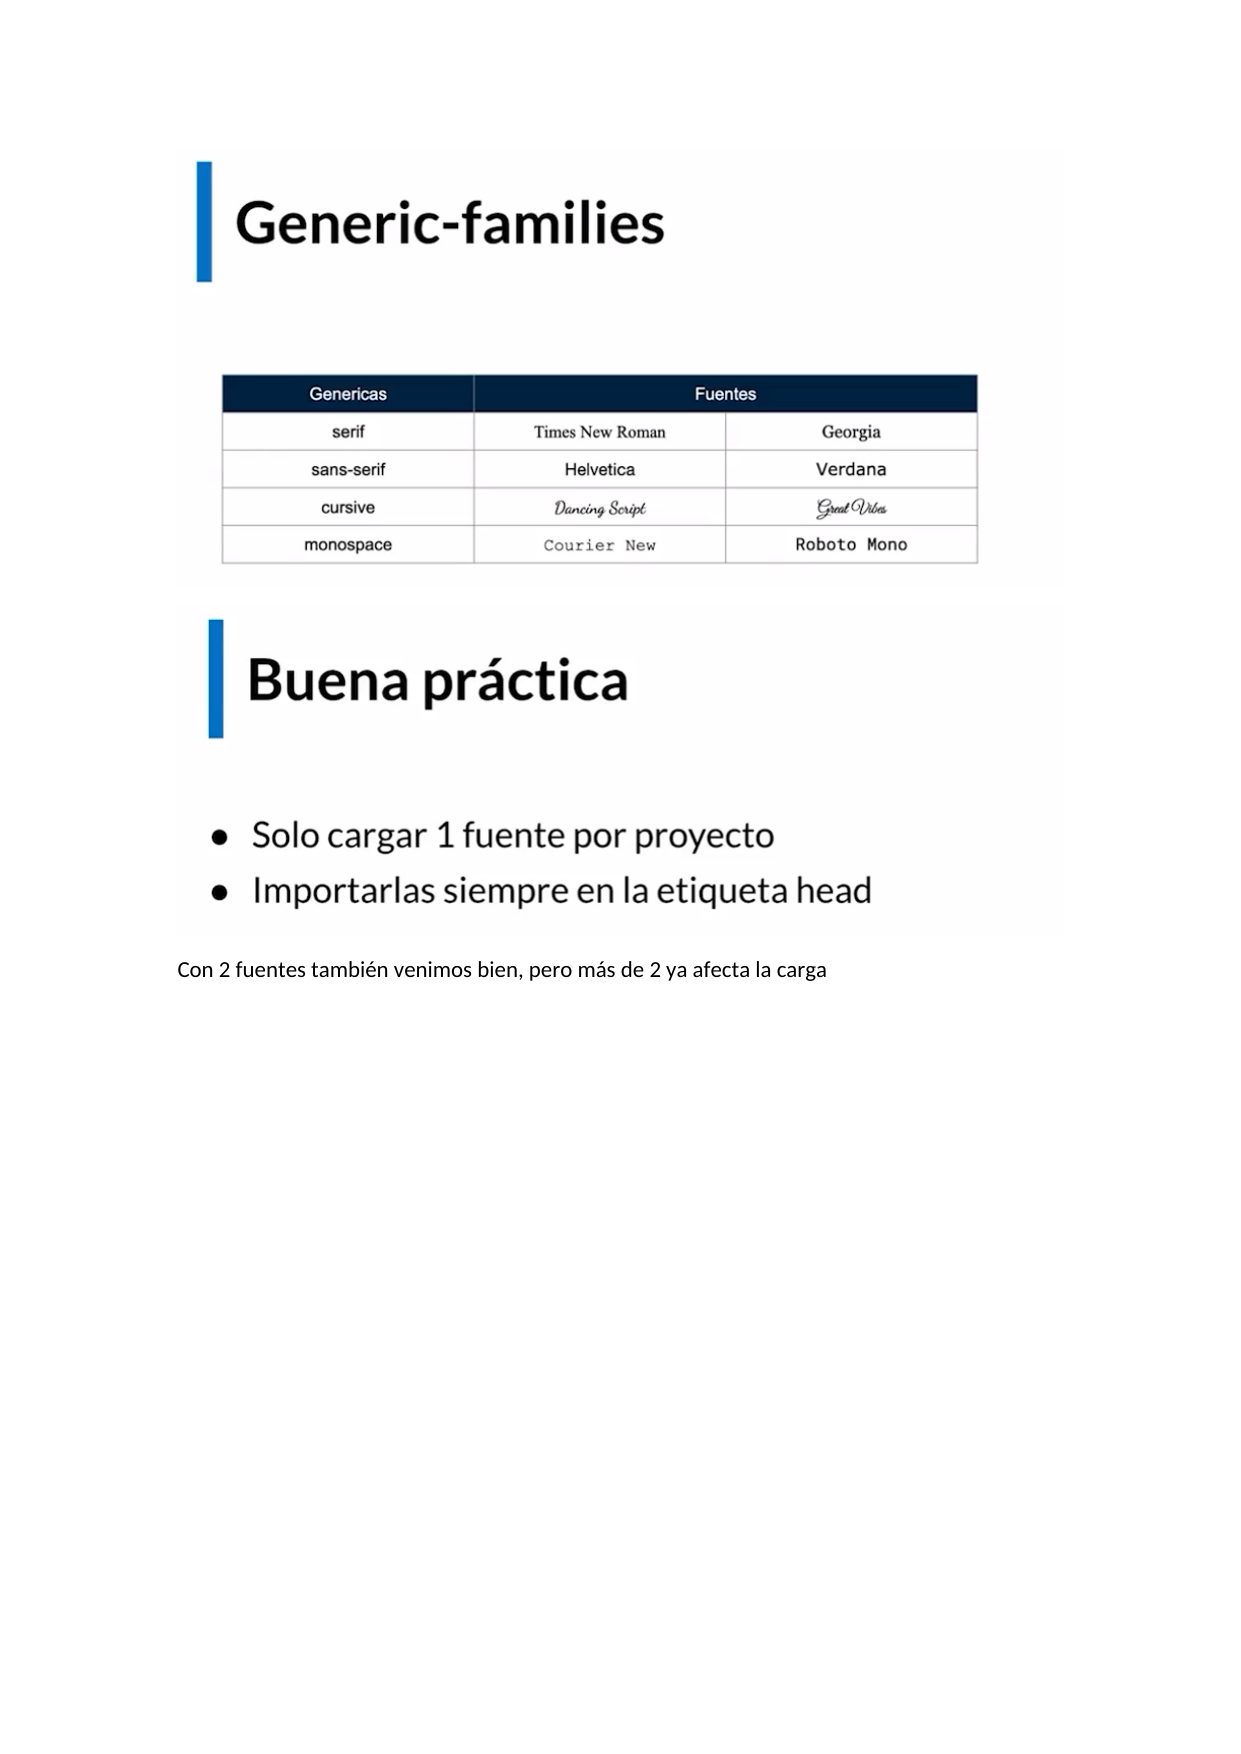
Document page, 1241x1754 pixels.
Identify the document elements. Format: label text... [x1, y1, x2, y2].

picture [177, 606, 1063, 937]
text Con 2 fuentes también venimos bien, pero más de 2 ya afecta la carga [177, 955, 1063, 983]
picture [177, 147, 1063, 588]
